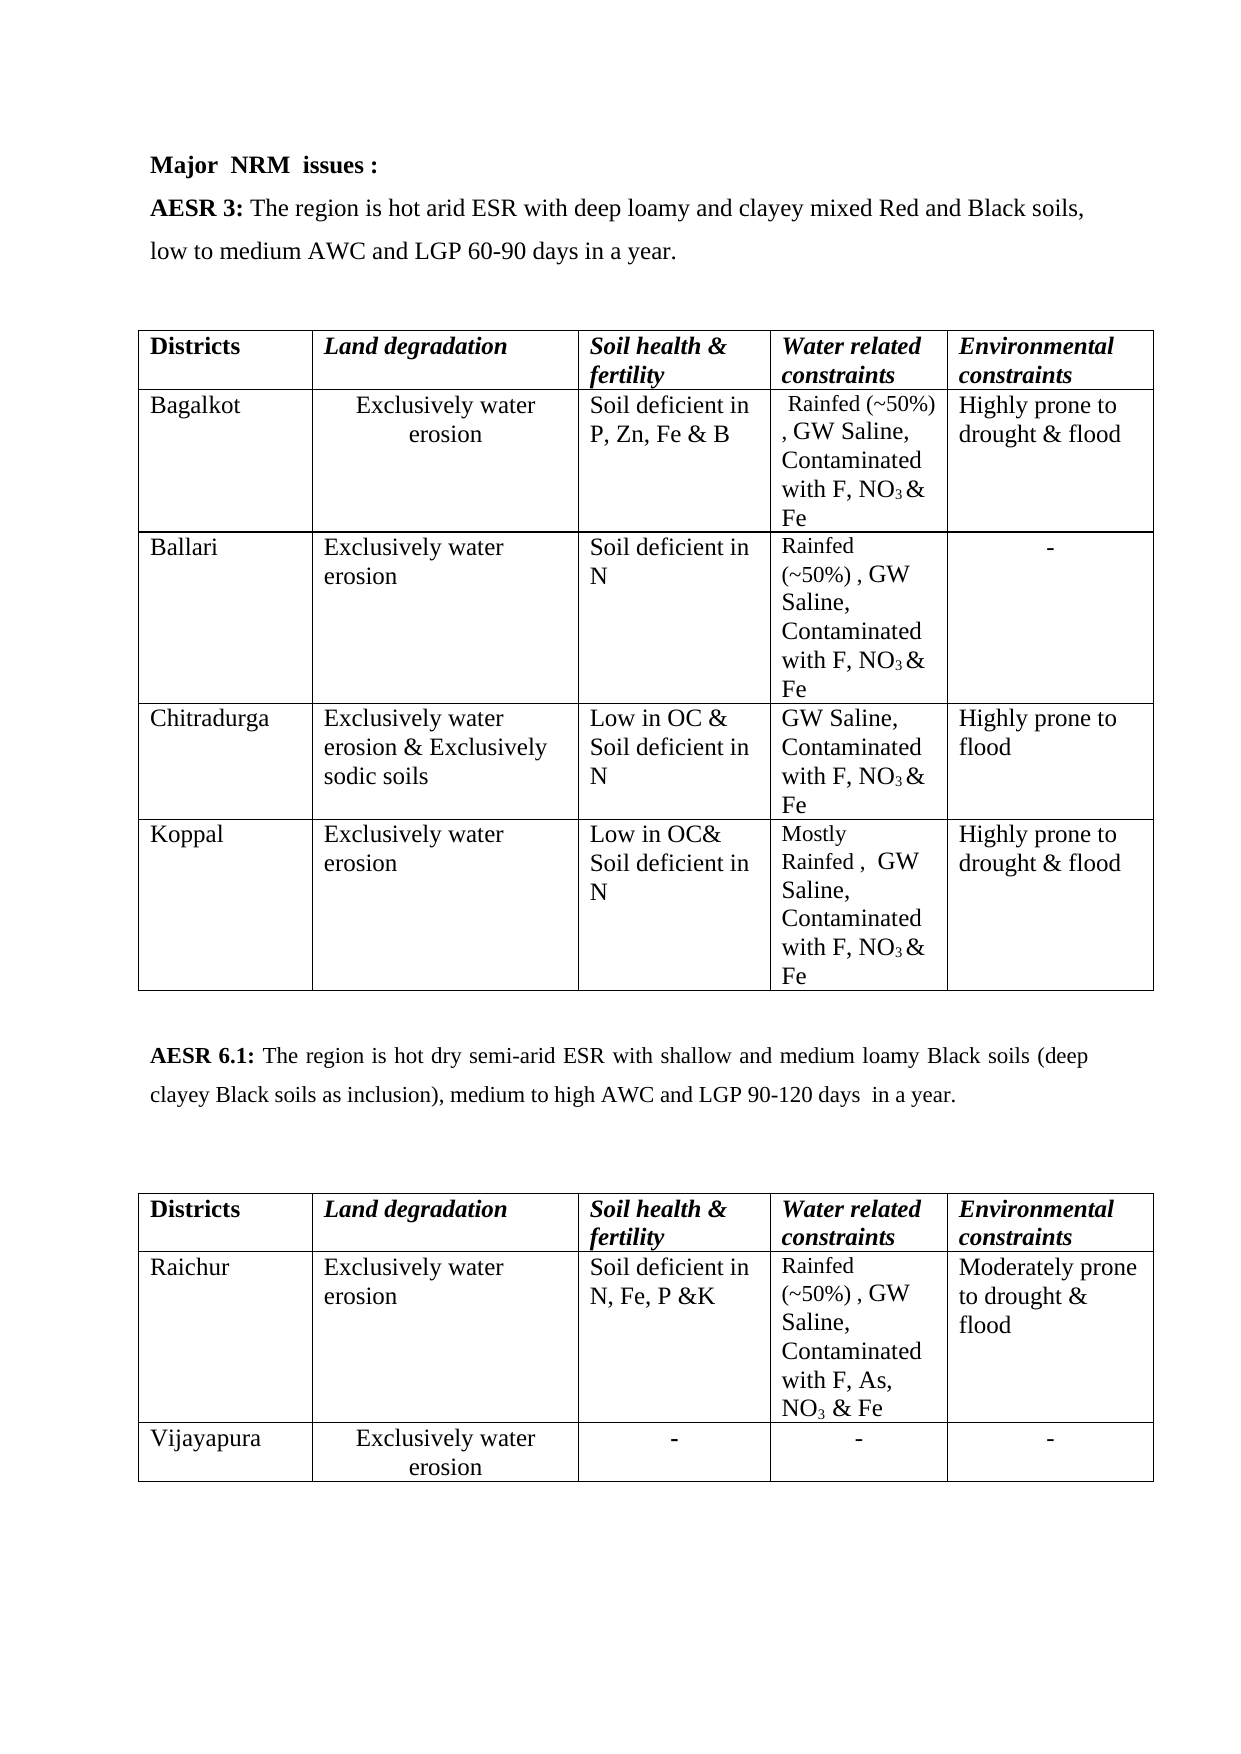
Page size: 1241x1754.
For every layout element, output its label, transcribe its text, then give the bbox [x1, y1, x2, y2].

table_header Environmental constraints [948, 331, 1153, 389]
table_cell Vijayapura [139, 1423, 312, 1481]
table_cell Exclusively water erosion & Exclusively sodic soils [313, 704, 578, 818]
table_cell Rainfed (~50%) , GW Saline, Contaminated with F, NO3 & Fe [771, 390, 947, 531]
table_cell Highly prone to drought & flood [948, 820, 1153, 990]
table_cell Ballari [139, 533, 312, 702]
table_cell Mostly Rainfed , GW Saline, Contaminated with F, NO3 & Fe [771, 820, 947, 990]
table_header Soil health & fertility [579, 1194, 770, 1251]
table_cell - [579, 1423, 770, 1481]
table_header Water related constraints [771, 331, 947, 389]
table_header Water related constraints [771, 1194, 947, 1251]
table_cell Koppal [139, 820, 312, 990]
table_cell - [948, 533, 1153, 702]
table_cell GW Saline, Contaminated with F, NO3 & Fe [771, 704, 947, 818]
table_cell Highly prone to flood [948, 704, 1153, 818]
table_header Land degradation [313, 331, 578, 389]
table_cell - [771, 1423, 947, 1481]
table_cell Exclusively water erosion [313, 533, 578, 702]
text Major NRM issues : [150, 150, 1090, 179]
table_cell Bagalkot [139, 390, 312, 531]
table_header Districts [139, 331, 312, 389]
table_header Soil health & fertility [579, 331, 770, 389]
table_cell Low in OC& Soil deficient in N [579, 820, 770, 990]
table_cell Chitradurga [139, 704, 312, 818]
table_cell Soil deficient in N, Fe, P &K [579, 1252, 770, 1422]
table_cell Exclusively water erosion [313, 390, 578, 531]
table_cell Exclusively water erosion [313, 1252, 578, 1422]
table_cell Exclusively water erosion [313, 820, 578, 990]
table_cell Highly prone to drought & flood [948, 390, 1153, 531]
text AESR 3: The region is hot arid ESR with deep loamy and clayey mixed Red and Black soils, low to medium AWC and LGP 60-90 days in a year. [150, 193, 1090, 265]
table_header Environmental constraints [948, 1194, 1153, 1251]
table_cell Rainfed (~50%) , GW Saline, Contaminated with F, As, NO3 & Fe [771, 1252, 947, 1422]
table_cell Exclusively water erosion [313, 1423, 578, 1481]
table_cell Rainfed (~50%) , GW Saline, Contaminated with F, NO3 & Fe [771, 533, 947, 702]
table_cell Soil deficient in N [579, 533, 770, 702]
table_header Land degradation [313, 1194, 578, 1251]
table_cell Soil deficient in P, Zn, Fe & B [579, 390, 770, 531]
table_cell - [948, 1423, 1153, 1481]
table_cell Moderately prone to drought & flood [948, 1252, 1153, 1422]
table_header Districts [139, 1194, 312, 1251]
text AESR 6.1: The region is hot dry semi-arid ESR with shallow and medium loamy Black soils (deep clayey Black soils as inclusion), medium to high AWC and LGP 90-120 days in a year. [150, 1042, 1090, 1108]
table_cell Low in OC & Soil deficient in N [579, 704, 770, 818]
table_cell Raichur [139, 1252, 312, 1422]
